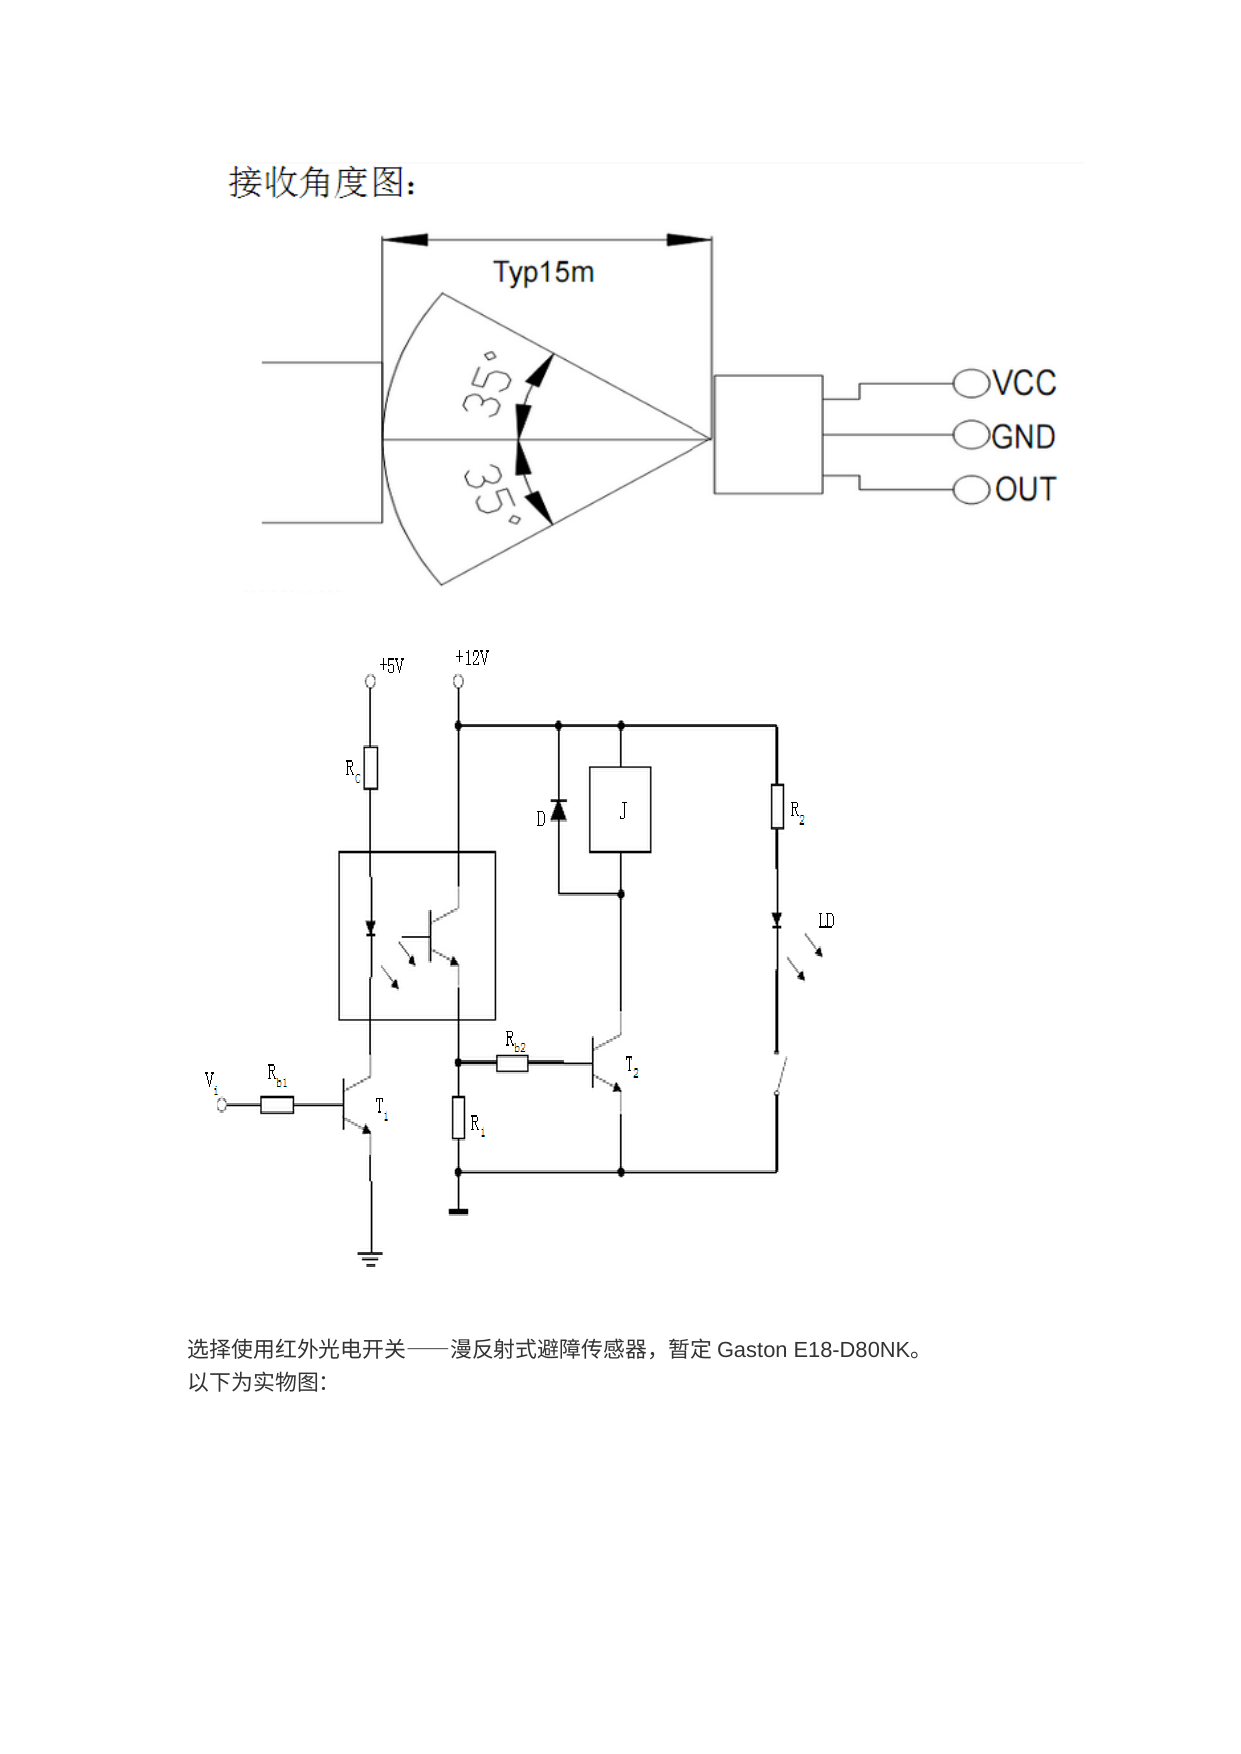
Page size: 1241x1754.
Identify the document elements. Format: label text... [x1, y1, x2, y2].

picture [225, 162, 1085, 611]
text 选择使用红外光电开关——漫反射式避障传感器，暂定Gaston E18-D80NK。 [187, 1332, 1053, 1364]
text 以下为实物图： [187, 1364, 1053, 1397]
picture [187, 617, 854, 1306]
